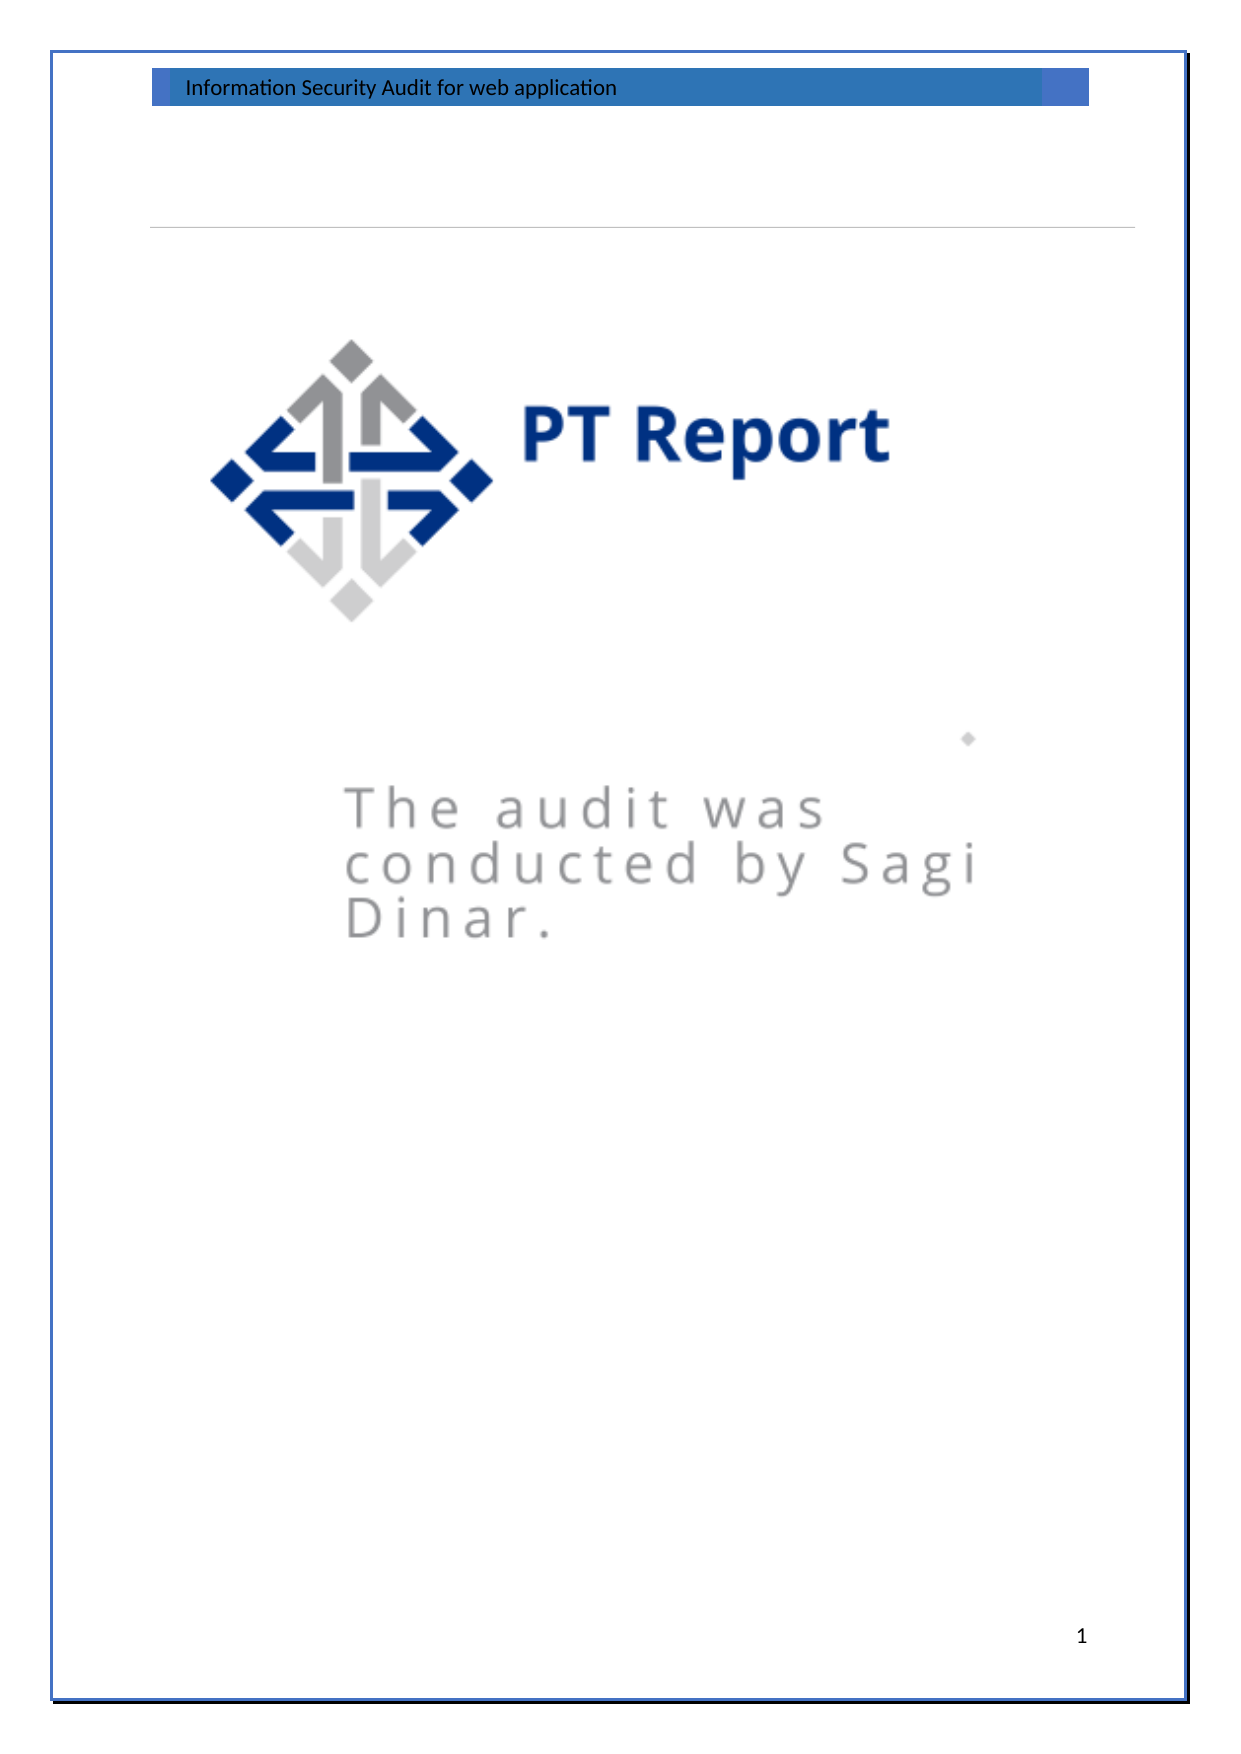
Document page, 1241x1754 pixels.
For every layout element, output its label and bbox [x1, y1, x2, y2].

picture [150, 220, 1135, 1206]
